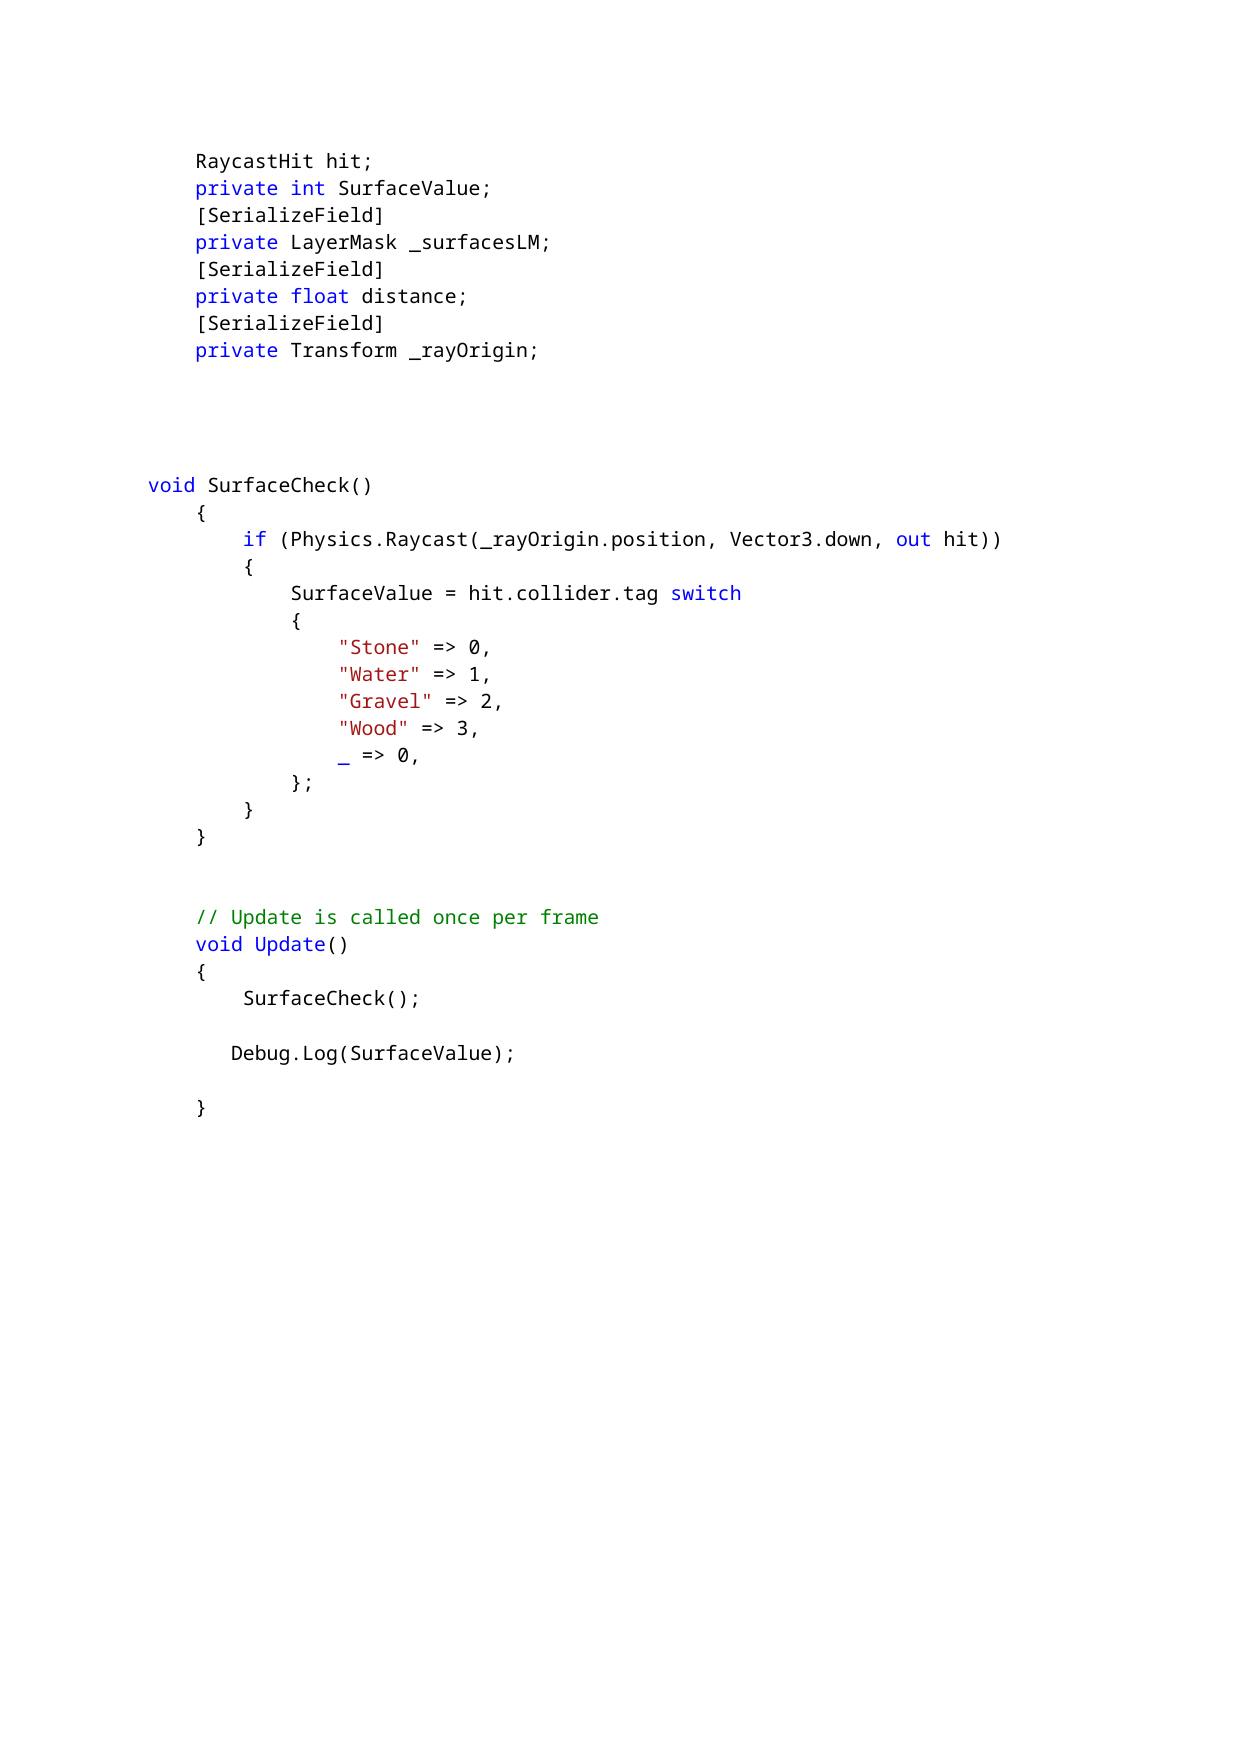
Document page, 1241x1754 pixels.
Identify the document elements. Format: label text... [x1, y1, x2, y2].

text RaycastHit hit; [148, 148, 1093, 174]
text SurfaceValue = hit.collider.tag switch [148, 579, 1093, 606]
text private LayerMask _surfacesLM; [148, 228, 1093, 256]
text } [148, 795, 1093, 822]
text { [148, 606, 1093, 633]
text void SurfaceCheck() [148, 471, 1093, 498]
text "Gravel" => 2, [148, 687, 1093, 714]
text "Water" => 1, [148, 660, 1093, 687]
text }; [148, 768, 1093, 795]
text Debug.Log(SurfaceValue); [148, 1039, 1093, 1066]
text // Update is called once per frame [148, 903, 1093, 930]
text [SerializeField] [148, 309, 1093, 336]
text "Stone" => 0, [148, 633, 1093, 660]
text "Wood" => 3, [148, 714, 1093, 741]
text { [148, 552, 1093, 579]
text _ => 0, [148, 741, 1093, 768]
text private Transform _rayOrigin; [148, 336, 1093, 363]
text if (Physics.Raycast(_rayOrigin.position, Vector3.down, out hit)) [148, 525, 1093, 552]
text SurfaceCheck(); [148, 984, 1093, 1011]
text void Update() [148, 930, 1093, 957]
text { [148, 498, 1093, 525]
text private float distance; [148, 282, 1093, 309]
text } [148, 822, 1093, 849]
text [SerializeField] [148, 202, 1093, 228]
text } [148, 1093, 1093, 1120]
text { [148, 957, 1093, 984]
text [SerializeField] [148, 256, 1093, 282]
text private int SurfaceValue; [148, 174, 1093, 202]
